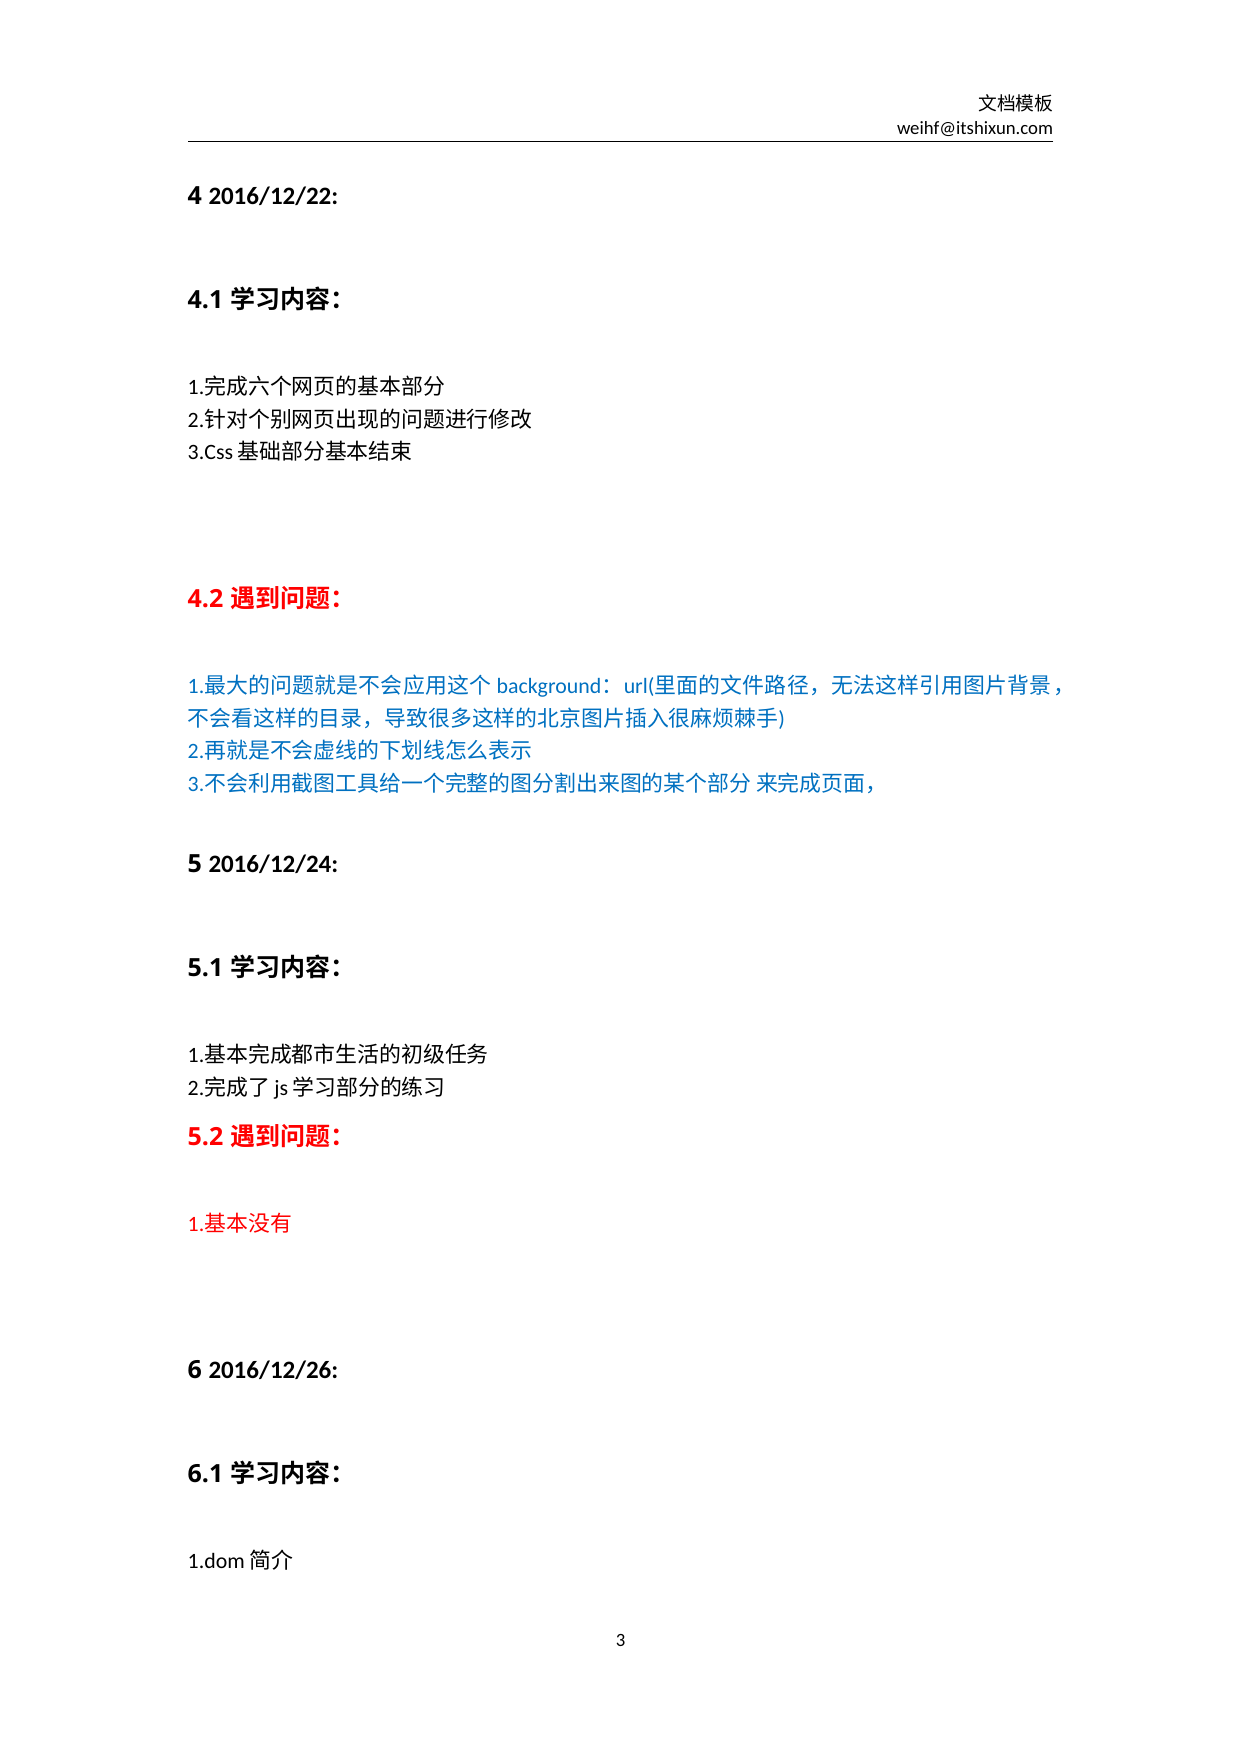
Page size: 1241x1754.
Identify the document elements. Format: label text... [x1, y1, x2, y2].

subtitle 2016/12/22: [187, 162, 1053, 227]
list 针对个别网页出现的问题进行修改 [187, 401, 1053, 434]
subtitle 学习内容： [187, 1439, 1053, 1504]
list 完成六个网页的基本部分 [187, 369, 1053, 401]
subtitle 遇到问题： [187, 564, 1053, 629]
list 再就是不会虚线的下划线怎么表示 [187, 733, 1053, 765]
list 不会利用截图工具给一个完整的图分割出来图的某个部分 来完成页面， [187, 765, 1053, 798]
list Css基础部分基本结束 [187, 434, 1053, 466]
list 完成了js学习部分的练习 [187, 1069, 1053, 1102]
list dom简介 [187, 1543, 1053, 1575]
subtitle 学习内容： [187, 933, 1053, 998]
list 基本没有 [187, 1206, 1053, 1238]
subtitle 2016/12/24: [187, 830, 1053, 895]
subtitle 学习内容： [187, 265, 1053, 330]
subtitle 2016/12/26: [187, 1336, 1053, 1401]
list 基本完成都市生活的初级任务 [187, 1037, 1053, 1069]
subtitle 遇到问题： [187, 1102, 1053, 1167]
list 最大的问题就是不会应用这个background：url(里面的文件路径，无法这样引用图片背景，不会看这样的目录，导致很多这样的北京图片插入很麻烦棘手) [187, 668, 1053, 733]
